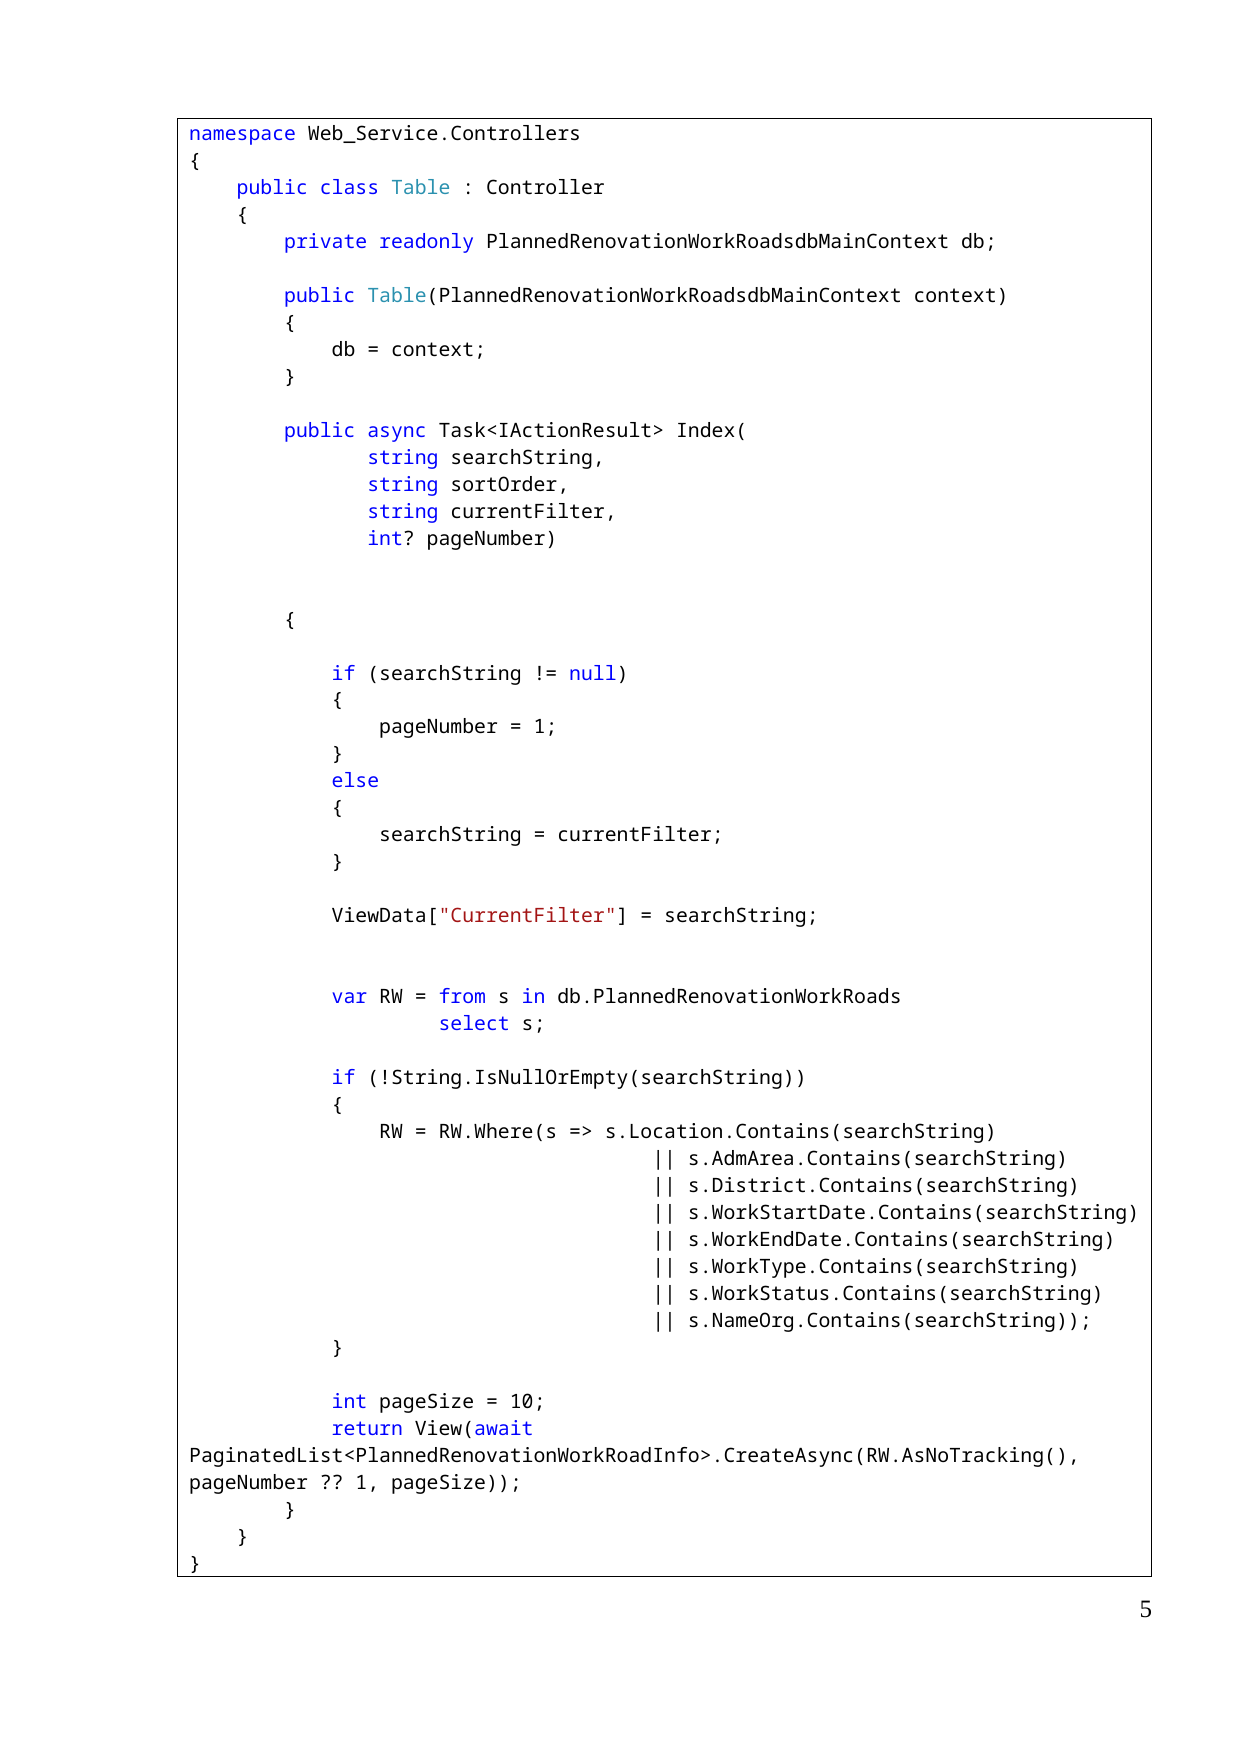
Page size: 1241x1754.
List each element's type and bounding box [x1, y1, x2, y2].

table_header [178, 119, 1151, 1576]
